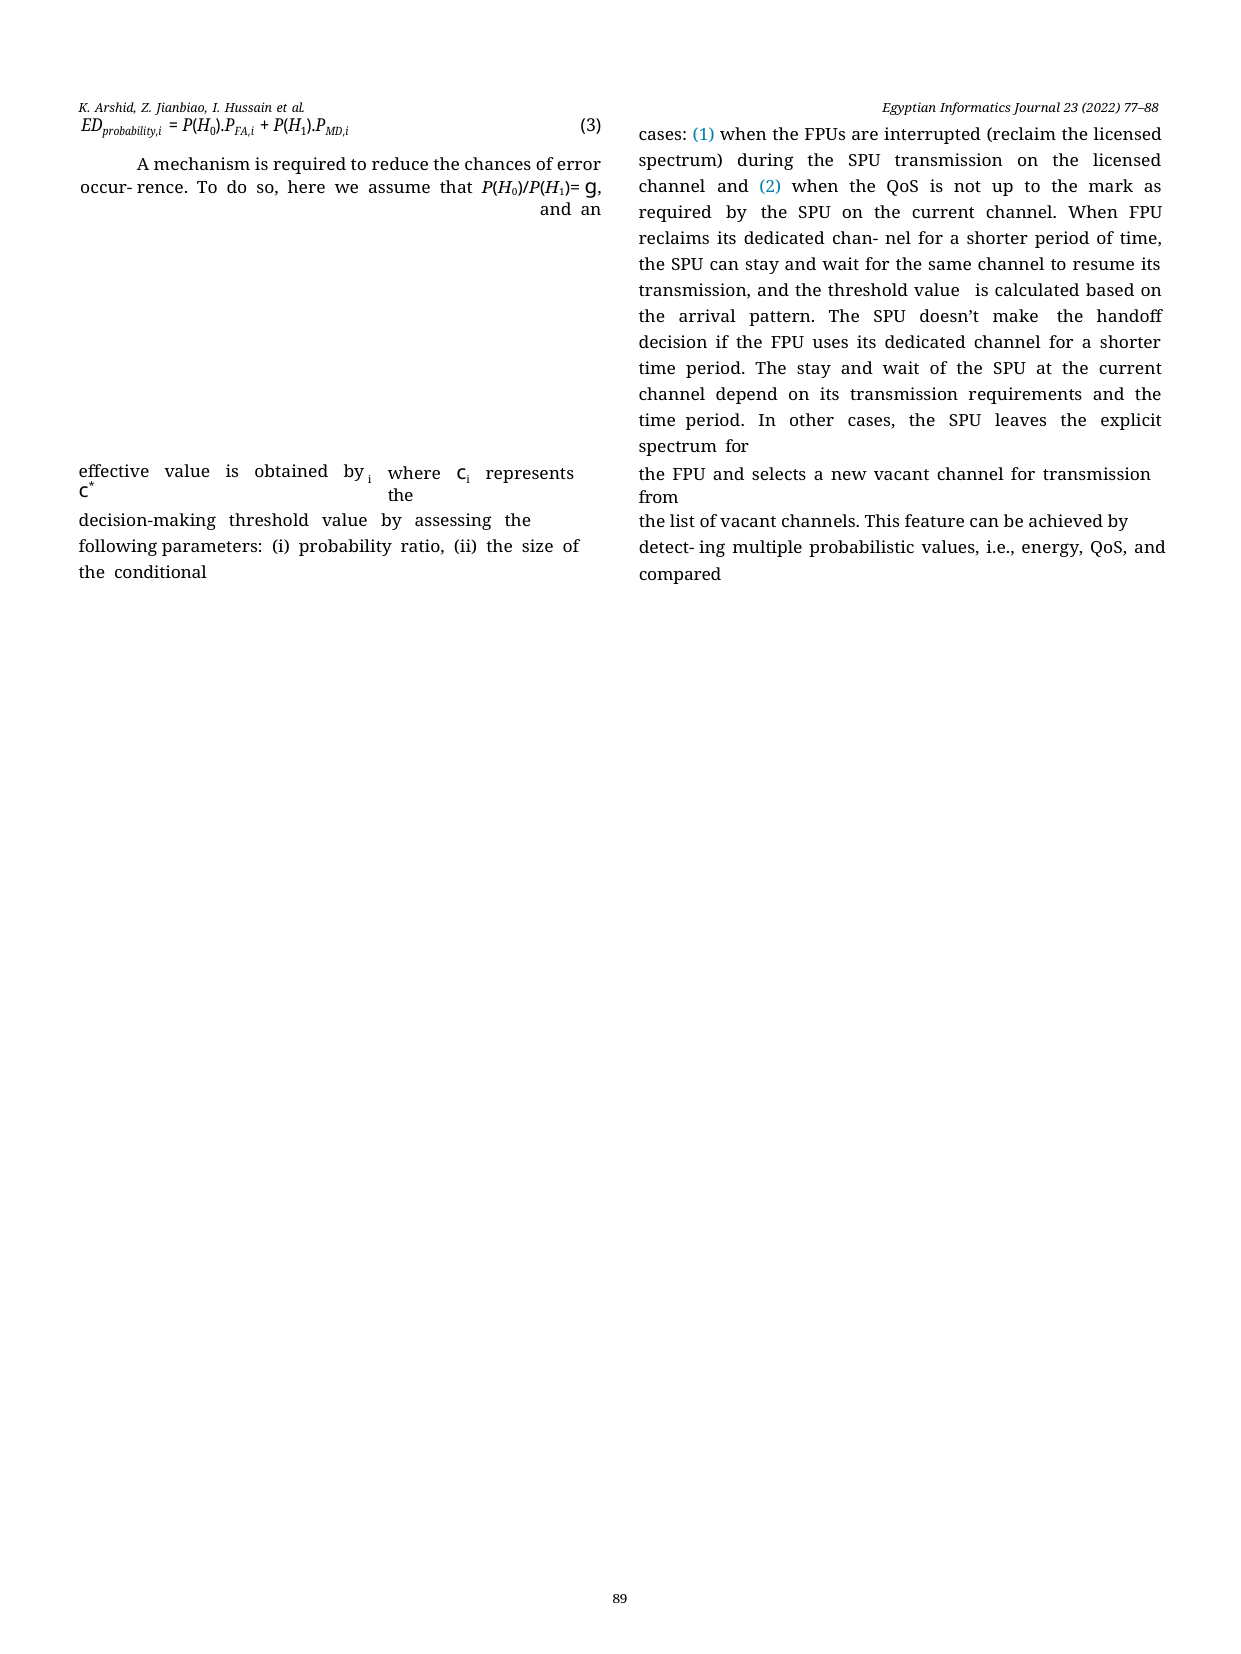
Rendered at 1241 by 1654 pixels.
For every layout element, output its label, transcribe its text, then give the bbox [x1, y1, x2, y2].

text the list of vacant channels. This feature can be achieved by detect- ing multiple probabilistic values, i.e., energy, QoS, and compared [638, 510, 1168, 585]
text EDprobability,i = P(H0).PFA,i + P(H1).PMD,i (3) [67, 112, 601, 141]
text cases: (1) when the FPUs are interrupted (reclaim the licensed spectrum) during the SPU transmission on the licensed channel and (2) when the QoS is not up to the mark as required by the SPU on the current channel. When FPU reclaims its dedicated chan- nel for a shorter period of time, the SPU can stay and wait for the same channel to resume its transmission, and the threshold value is calculated based on the arrival pattern. The SPU doesn’t make the handoff decision if the FPU uses its dedicated channel for a shorter time period. The stay and wait of the SPU at the current channel depend on its transmission requirements and the time period. In other cases, the SPU leaves the explicit spectrum for [638, 122, 1162, 458]
text the FPU and selects a new vacant channel for transmission from [638, 463, 1173, 508]
text decision-making threshold value by assessing the following parameters: (i) probability ratio, (ii) the size of the conditional [78, 509, 605, 584]
text A mechanism is required to reduce the chances of error occur- rence. To do so, here we assume that P(H0)/P(H1)= g, and an [78, 153, 601, 220]
text effective value is obtained by c* [78, 461, 373, 502]
text where ci represents the [388, 461, 605, 506]
